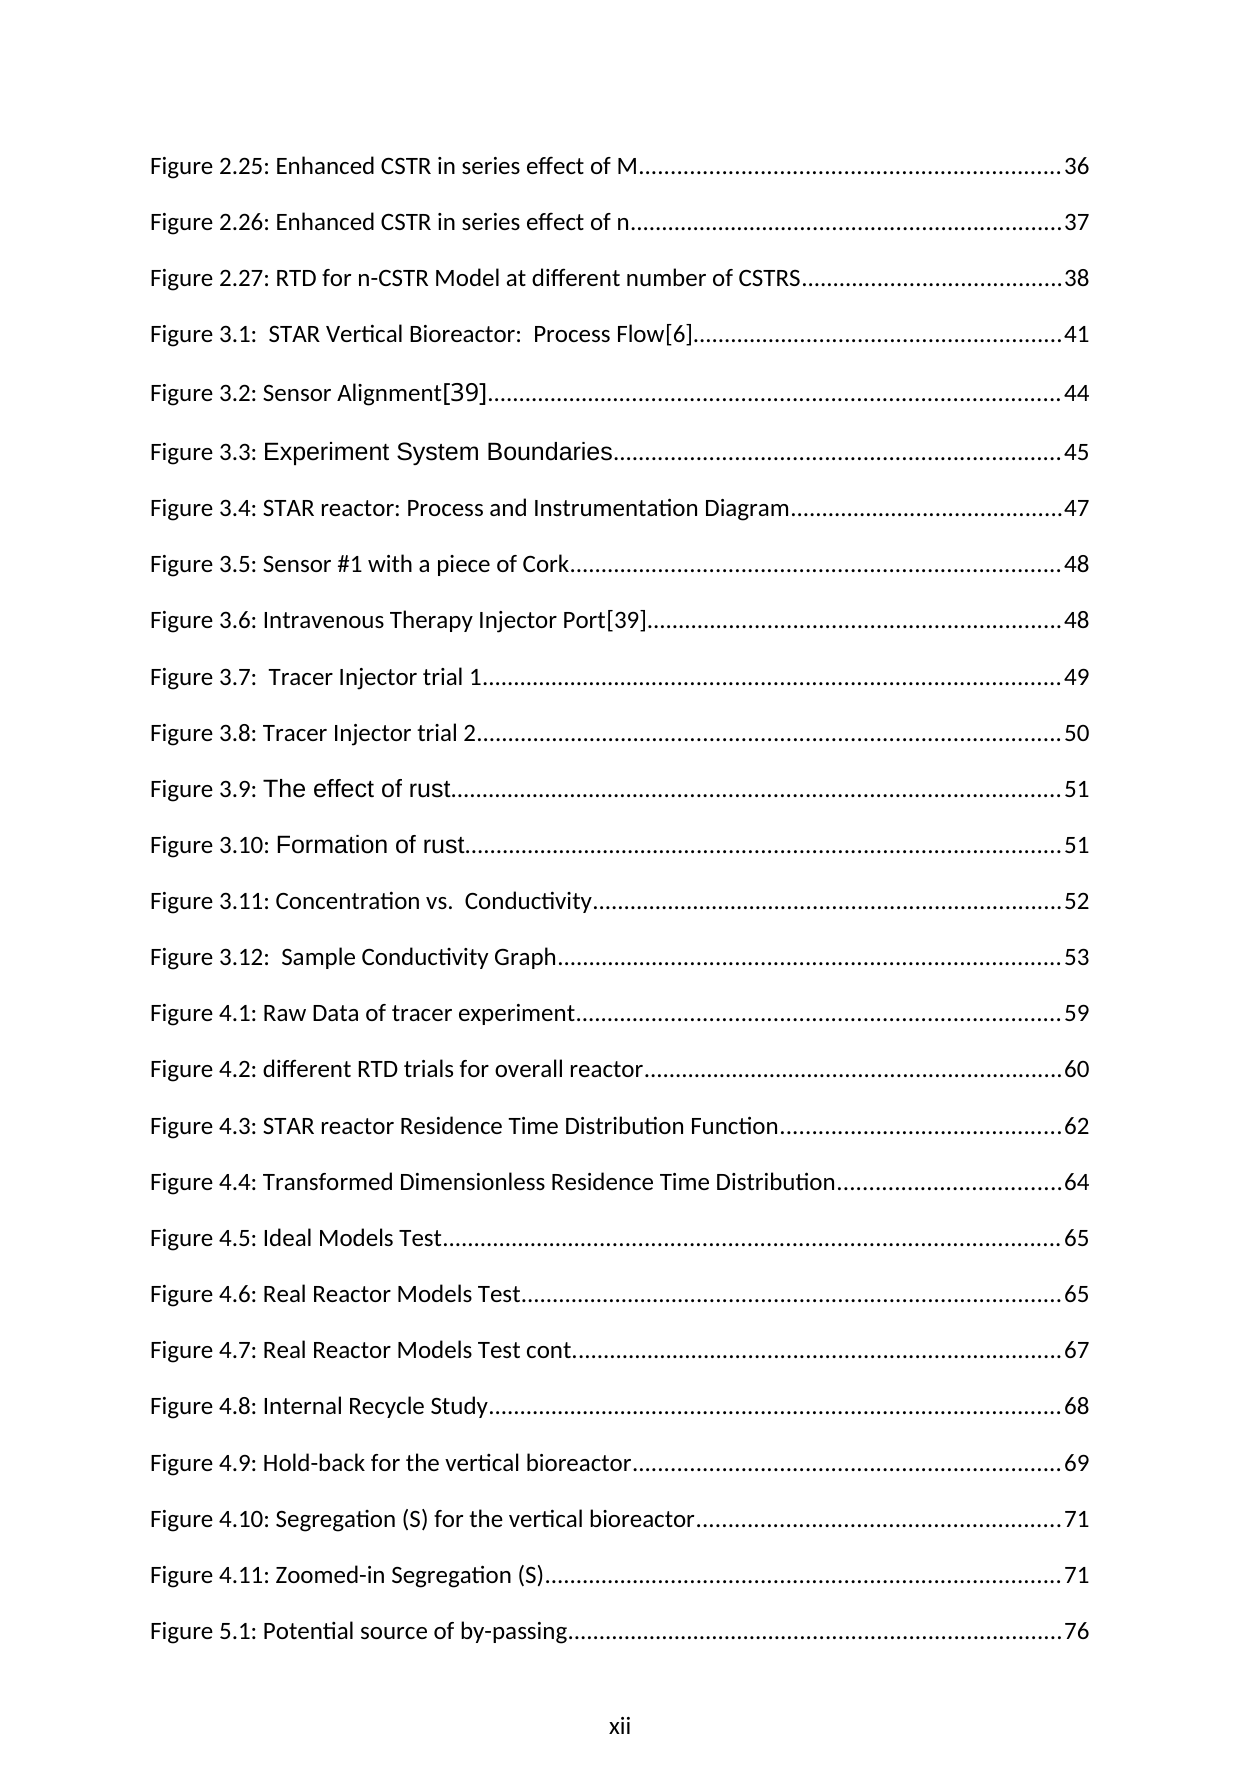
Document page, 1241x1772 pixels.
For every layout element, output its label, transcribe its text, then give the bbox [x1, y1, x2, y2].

text Figure 4.7: Real Reactor Models Test cont. 67 [150, 1334, 1090, 1365]
text Figure 4.9: Hold-back for the vertical bioreactor 69 [150, 1447, 1090, 1477]
text Figure 3.4: STAR reactor: Process and Instrumentation Diagram 47 [150, 492, 1090, 523]
text Figure 4.3: STAR reactor Residence Time Distribution Function 62 [150, 1110, 1090, 1140]
text Figure 3.7: Tracer Injector trial 1 49 [150, 661, 1090, 691]
text Figure 4.6: Real Reactor Models Test 65 [150, 1278, 1090, 1309]
text Figure 4.2: different RTD trials for overall reactor 60 [150, 1054, 1090, 1084]
text Figure 3.8: Tracer Injector trial 2 50 [150, 717, 1090, 747]
text Figure 4.4: Transformed Dimensionless Residence Time Distribution 64 [150, 1166, 1090, 1196]
text Figure 3.1: STAR Vertical Bioreactor: Process Flow[6] 41 [150, 318, 1090, 349]
text Figure 3.9: The effect of rust 51 [150, 773, 1090, 803]
text Figure 2.27: RTD for n-CSTR Model at different number of CSTRS 38 [150, 262, 1090, 293]
text Figure 3.6: Intravenous Therapy Injector Port[39] 48 [150, 604, 1090, 635]
text Figure 4.5: Ideal Models Test 65 [150, 1222, 1090, 1253]
text Figure 5.1: Potential source of by-passing 76 [150, 1615, 1090, 1646]
text Figure 3.10: Formation of rust 51 [150, 829, 1090, 859]
text Figure 3.11: Concentration vs. Conductivity 52 [150, 885, 1090, 916]
text Figure 2.25: Enhanced CSTR in series effect of M 36 [150, 150, 1090, 181]
text Figure 4.10: Segregation (S) for the vertical bioreactor 71 [150, 1503, 1090, 1533]
text Figure 3.12: Sample Conductivity Graph 53 [150, 941, 1090, 972]
text Figure 2.26: Enhanced CSTR in series effect of n 37 [150, 206, 1090, 237]
text Figure 4.1: Raw Data of tracer experiment 59 [150, 997, 1090, 1028]
text Figure 4.11: Zoomed-in Segregation (S) 71 [150, 1559, 1090, 1589]
text Figure 3.3: Experiment System Boundaries 45 [150, 436, 1090, 467]
text Figure 4.8: Internal Recycle Study 68 [150, 1391, 1090, 1421]
text Figure 3.5: Sensor #1 with a piece of Cork 48 [150, 548, 1090, 579]
text Figure 3.2: Sensor Alignment[39] 44 [150, 374, 1090, 409]
